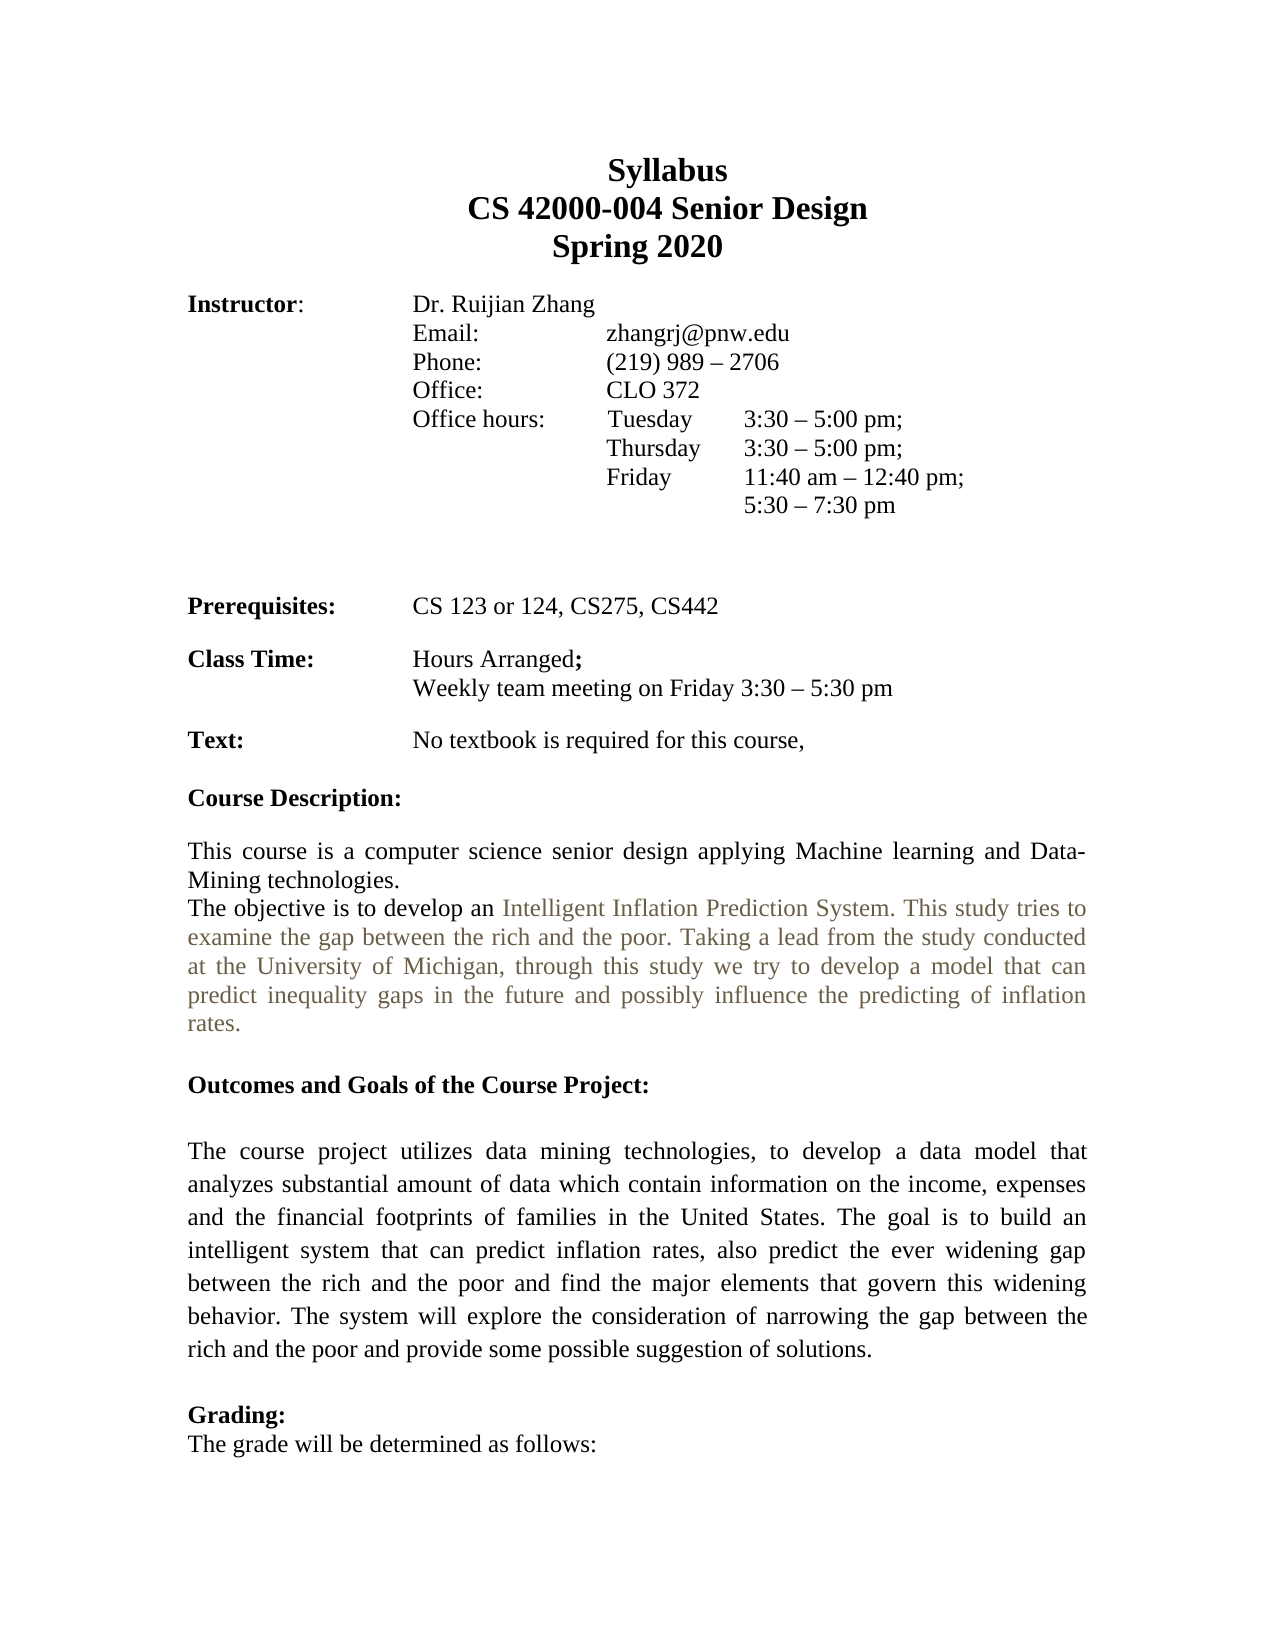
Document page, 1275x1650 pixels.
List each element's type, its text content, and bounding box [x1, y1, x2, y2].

text Email: zhangrj@pnw.edu [187, 318, 1087, 347]
subtitle Course Description: [187, 783, 1087, 812]
text Outcomes and Goals of the Course Project: [187, 1070, 1087, 1099]
text The objective is to develop an Intelligent Inflation Prediction System. This study tries to examine the gap between the rich and the poor. Taking a lead from the study conducted at the University of Michigan, through this study we try to develop a model that can predict inequality gaps in the future and possibly influence the predicting of inflation rates. [187, 893, 1087, 1037]
text Class Time: Hours Arranged; [187, 644, 1087, 673]
text Grading: [187, 1400, 1087, 1429]
text The grade will be determined as follows: [187, 1429, 1087, 1458]
subtitle Spring 2020 [187, 227, 1087, 265]
text 5:30 – 7:30 pm [712, 490, 1087, 519]
text Thursday 3:30 – 5:00 pm; [337, 433, 1087, 462]
subtitle Syllabus [187, 150, 1087, 188]
subtitle Instructor: Dr. Ruijian Zhang [187, 289, 1087, 318]
text Phone: (219) 989 – 2706 [337, 347, 1087, 375]
text Text: No textbook is required for this course, [187, 726, 1087, 754]
text Office: CLO 372 [187, 375, 1087, 404]
subtitle CS 42000-004 Senior Design [187, 188, 1087, 227]
text Office hours: Tuesday 3:30 – 5:00 pm; [337, 404, 1087, 433]
text This course is a computer science senior design applying Machine learning and Data-Mining technologies. [187, 836, 1087, 893]
text Friday 11:40 am – 12:40 pm; [337, 462, 1087, 490]
text Prerequisites: CS 123 or 124, CS275, CS442 [187, 591, 1087, 620]
text Weekly team meeting on Friday 3:30 – 5:30 pm [187, 673, 1087, 702]
text The course project utilizes data mining technologies, to develop a data model that analyzes substantial amount of data which contain information on the income, expenses and the financial footprints of families in the United States. The goal is to build an intelligent system that can predict inflation rates, also predict the ever widening gap between the rich and the poor and find the major elements that govern this widening behavior. The system will explore the consideration of narrowing the gap between the rich and the poor and provide some possible suggestion of solutions. [187, 1136, 1087, 1363]
